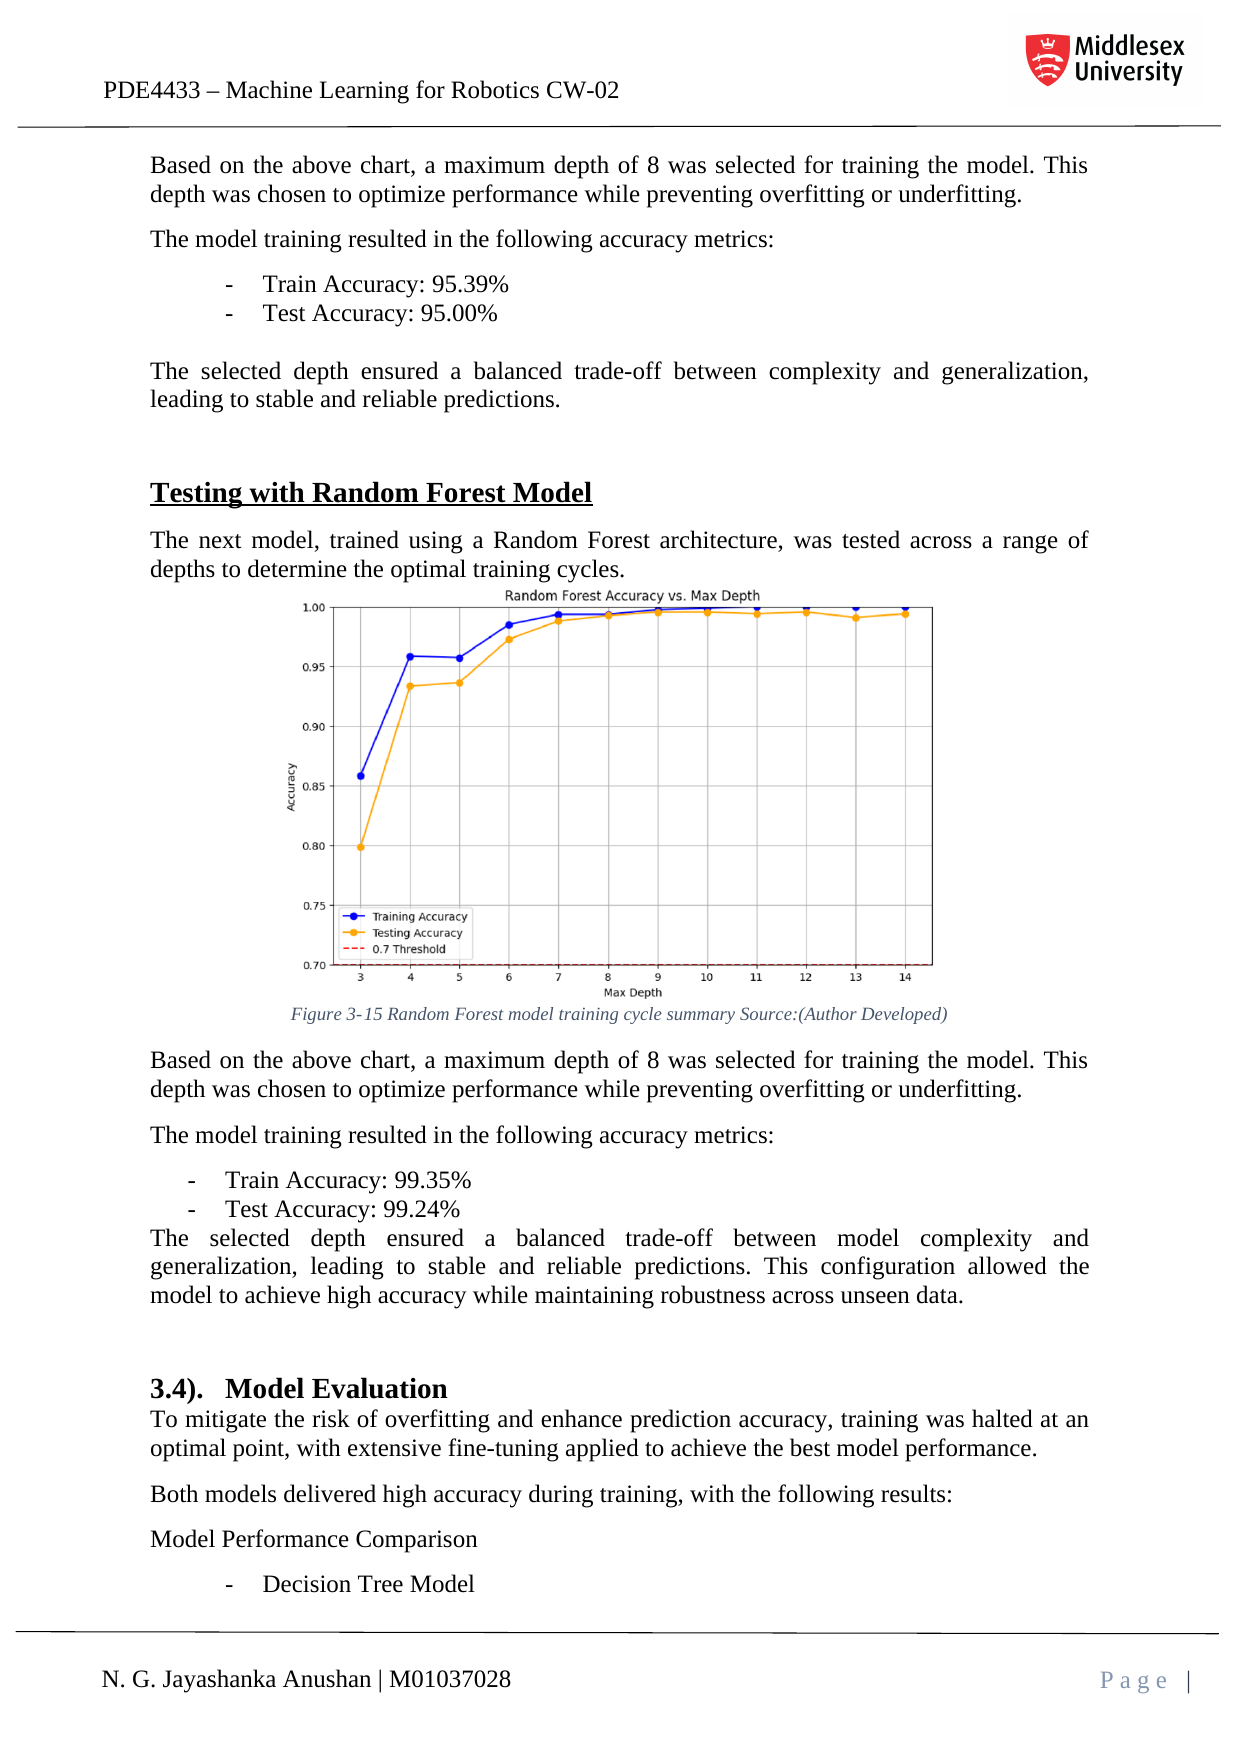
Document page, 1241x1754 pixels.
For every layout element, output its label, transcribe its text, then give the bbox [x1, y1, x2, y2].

picture [1007, 12, 1204, 108]
text The selected depth ensured a balanced trade-off between model complexity and generalization, leading to stable and reliable predictions. This configuration allowed the model to achieve high accuracy while maintaining robustness across unseen data. [150, 1223, 1090, 1309]
text The next model, trained using a Random Forest architecture, was tested across a range of depths to determine the optimal training cycles. [150, 526, 1090, 583]
text Based on the above chart, a maximum depth of 8 was selected for training the model. This depth was chosen to optimize performance while preventing overfitting or underfitting. [150, 150, 1090, 207]
list Decision Tree Model [225, 1569, 1090, 1598]
list Test Accuracy: 95.00% [225, 298, 1090, 327]
text The model training resulted in the following accuracy metrics: [150, 224, 1090, 253]
text Based on the above chart, a maximum depth of 8 was selected for training the model. This depth was chosen to optimize performance while preventing overfitting or underfitting. [150, 1046, 1090, 1103]
text To mitigate the risk of overfitting and enhance prediction accuracy, training was halted at an optimal point, with extensive fine-tuning applied to achieve the best model performance. [150, 1404, 1090, 1462]
picture [224, 583, 1017, 1004]
list Test Accuracy: 99.24% [187, 1194, 1090, 1223]
text Testing with Random Forest Model [150, 475, 1090, 509]
text The selected depth ensured a balanced trade-off between complexity and generalization, leading to stable and reliable predictions. [150, 356, 1090, 413]
text Both models delivered high accuracy during training, with the following results: [150, 1479, 1090, 1507]
subtitle Model Evaluation [150, 1371, 1090, 1404]
text Model Performance Comparison [150, 1524, 1090, 1553]
list Train Accuracy: 99.35% [187, 1165, 1090, 1194]
text The model training resulted in the following accuracy metrics: [150, 1120, 1090, 1148]
list Train Accuracy: 95.39% [225, 269, 1090, 298]
